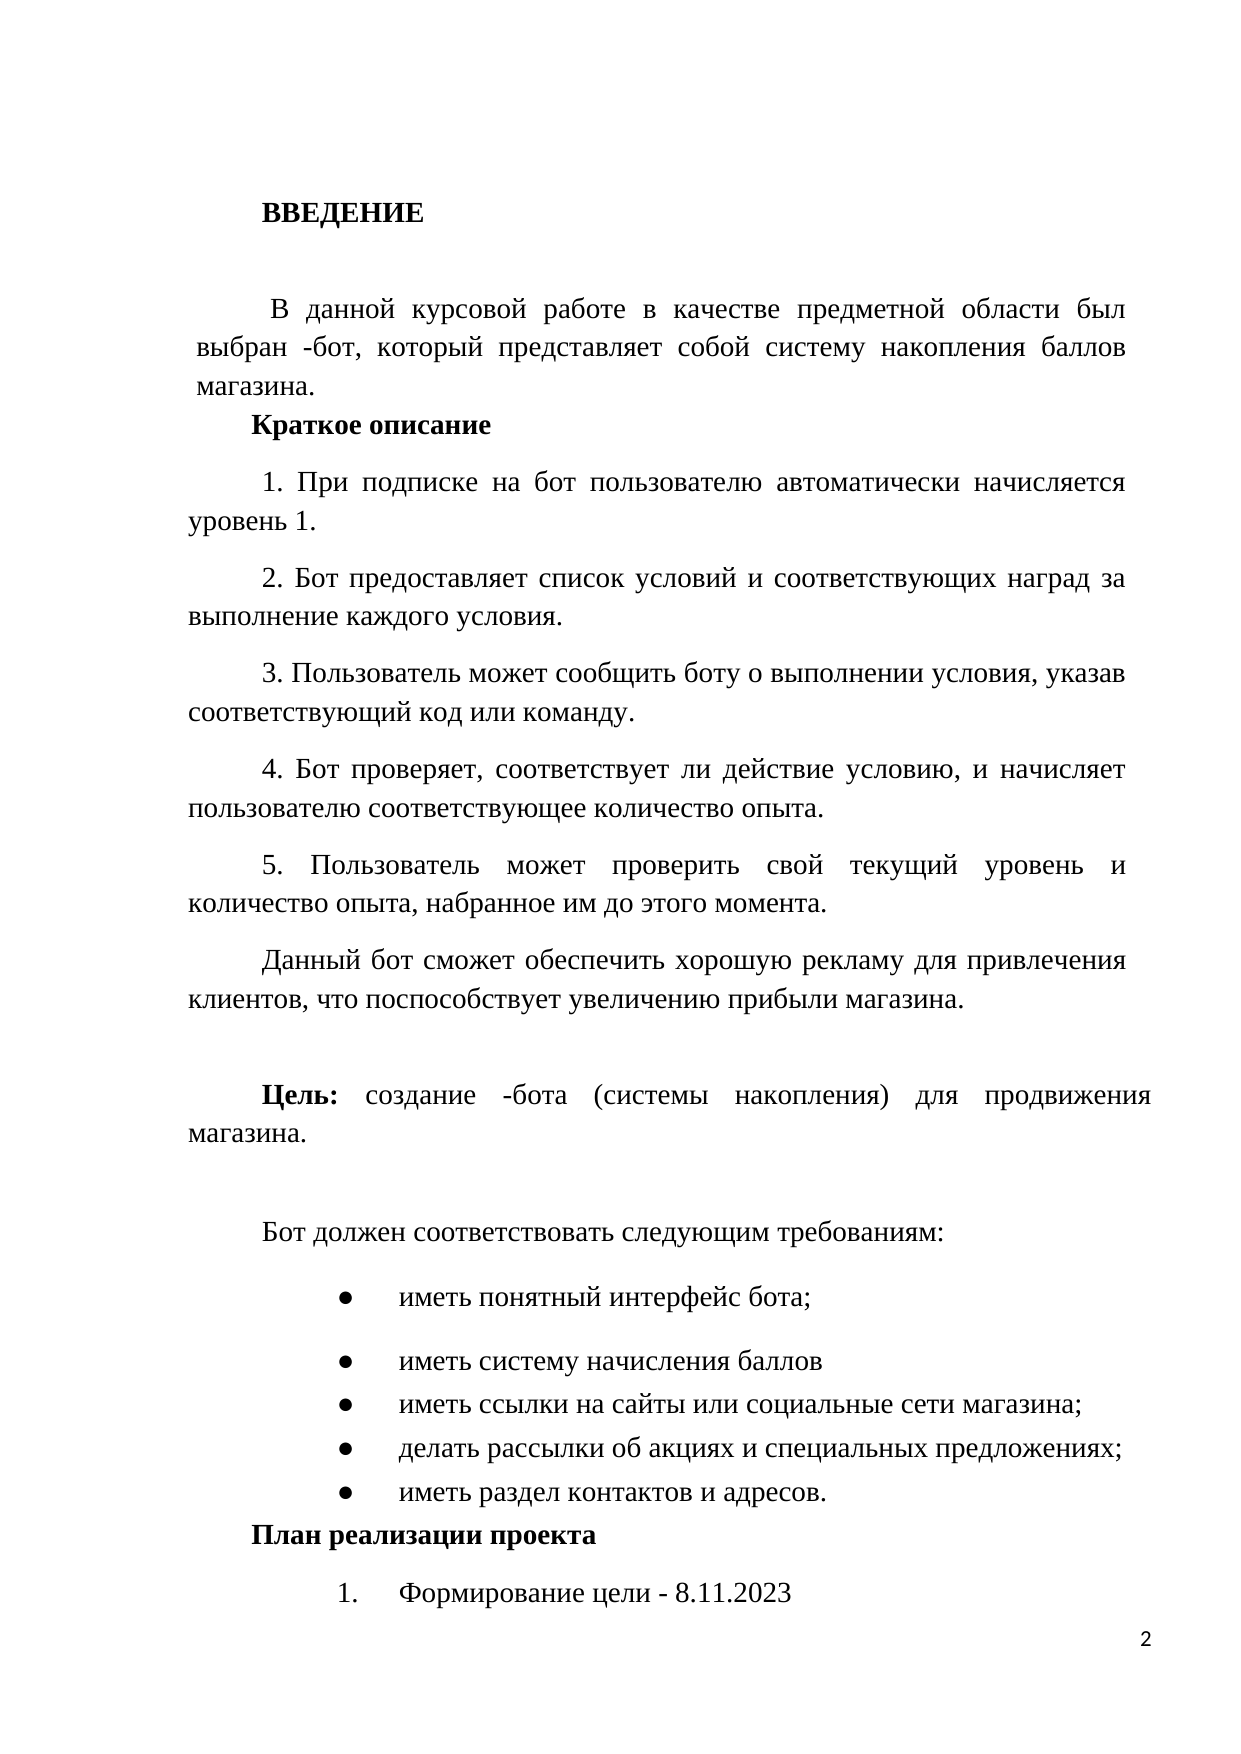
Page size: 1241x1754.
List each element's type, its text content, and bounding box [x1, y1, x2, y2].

text 5. Пользователь может проверить свой текущий уровень и количество опыта, набранное им до этого момента. [188, 847, 1127, 919]
text 1. При подписке на бот пользователю автоматически начисляется уровень 1. [188, 464, 1127, 536]
list иметь раздел контактов и адресов. [263, 1474, 1152, 1507]
subtitle ВВЕДЕНИЕ [188, 195, 1152, 229]
list иметь понятный интерфейс бота; [263, 1279, 1152, 1312]
text Данный бот сможет обеспечить хорошую рекламу для привлечения клиентов, что поспособствует увеличению прибыли магазина. [188, 942, 1127, 1014]
text 4. Бот проверяет, соответствует ли действие условию, и начисляет пользователю соответствующее количество опыта. [188, 751, 1127, 823]
text План реализации проекта [177, 1517, 1152, 1551]
text Краткое описание [177, 407, 1152, 441]
list делать рассылки об акциях и специальных предложениях; [263, 1430, 1152, 1464]
text В данной курсовой работе в качестве предметной области был выбран -бот, который представляет собой систему накопления баллов магазина. [196, 291, 1127, 401]
list иметь ссылки на сайты или социальные сети магазина; [263, 1386, 1152, 1420]
list иметь систему начисления баллов [263, 1343, 1152, 1377]
list Формирование цели - 8.11.2023 [263, 1575, 1152, 1608]
text Цель: создание -бота (системы накопления) для продвижения магазина. [188, 1077, 1152, 1149]
text 3. Пользователь может сообщить боту о выполнении условия, указав соответствующий код или команду. [188, 656, 1127, 728]
text Бот должен соответствовать следующим требованиям: [188, 1214, 1152, 1248]
text 2. Бот предоставляет список условий и соответствующих наград за выполнение каждого условия. [188, 560, 1127, 632]
